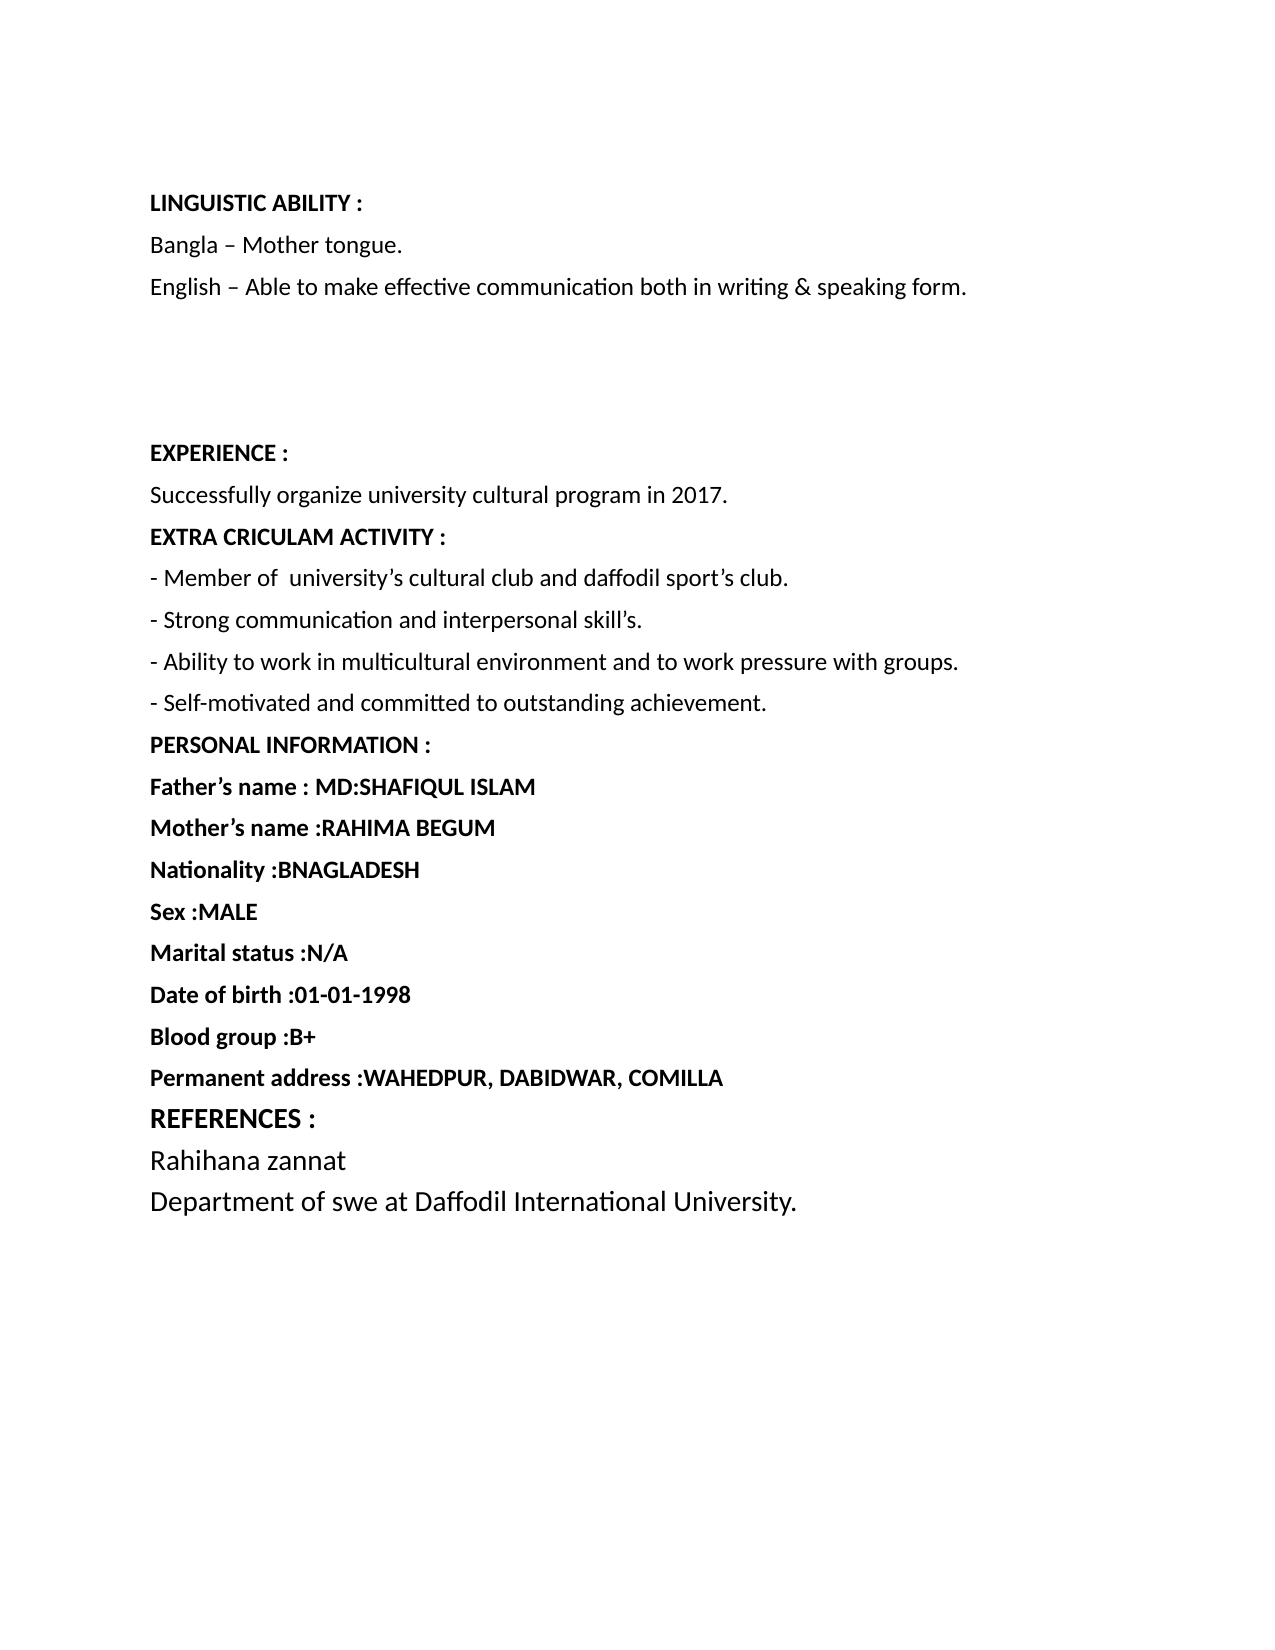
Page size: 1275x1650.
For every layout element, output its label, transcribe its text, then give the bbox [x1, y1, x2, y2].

text Permanent address :WAHEDPUR, DABIDWAR, COMILLA [150, 1067, 1125, 1092]
text - Ability to work in multicultural environment and to work pressure with groups. [150, 650, 1125, 675]
text English – Able to make effective communication both in writing & speaking form. [150, 275, 1125, 300]
text - Strong communication and interpersonal skill’s. [150, 608, 1125, 633]
text Successfully organize university cultural program in 2017. [150, 483, 1125, 508]
text Mother’s name :RAHIMA BEGUM [150, 817, 1125, 842]
text Father’s name : MD:SHAFIQUL ISLAM [150, 775, 1125, 800]
text LINGUISTIC ABILITY : [150, 192, 1125, 217]
text EXTRA CRICULAM ACTIVITY : [150, 525, 1125, 550]
text EXPERIENCE : [150, 442, 1125, 467]
text Sex :MALE [150, 900, 1125, 925]
text - Member of university’s cultural club and daffodil sport’s club. [150, 567, 1125, 592]
text Department of swe at Daffodil International University. [150, 1192, 1125, 1217]
text Date of birth :01-01-1998 [150, 983, 1125, 1008]
text REFERENCES : [150, 1108, 1125, 1133]
text Blood group :B+ [150, 1025, 1125, 1050]
text Rahihana zannat [150, 1150, 1125, 1175]
text - Self-motivated and committed to outstanding achievement. [150, 692, 1125, 717]
text PERSONAL INFORMATION : [150, 733, 1125, 758]
text Nationality :BNAGLADESH [150, 858, 1125, 883]
text Bangla – Mother tongue. [150, 233, 1125, 258]
text Marital status :N/A [150, 942, 1125, 967]
